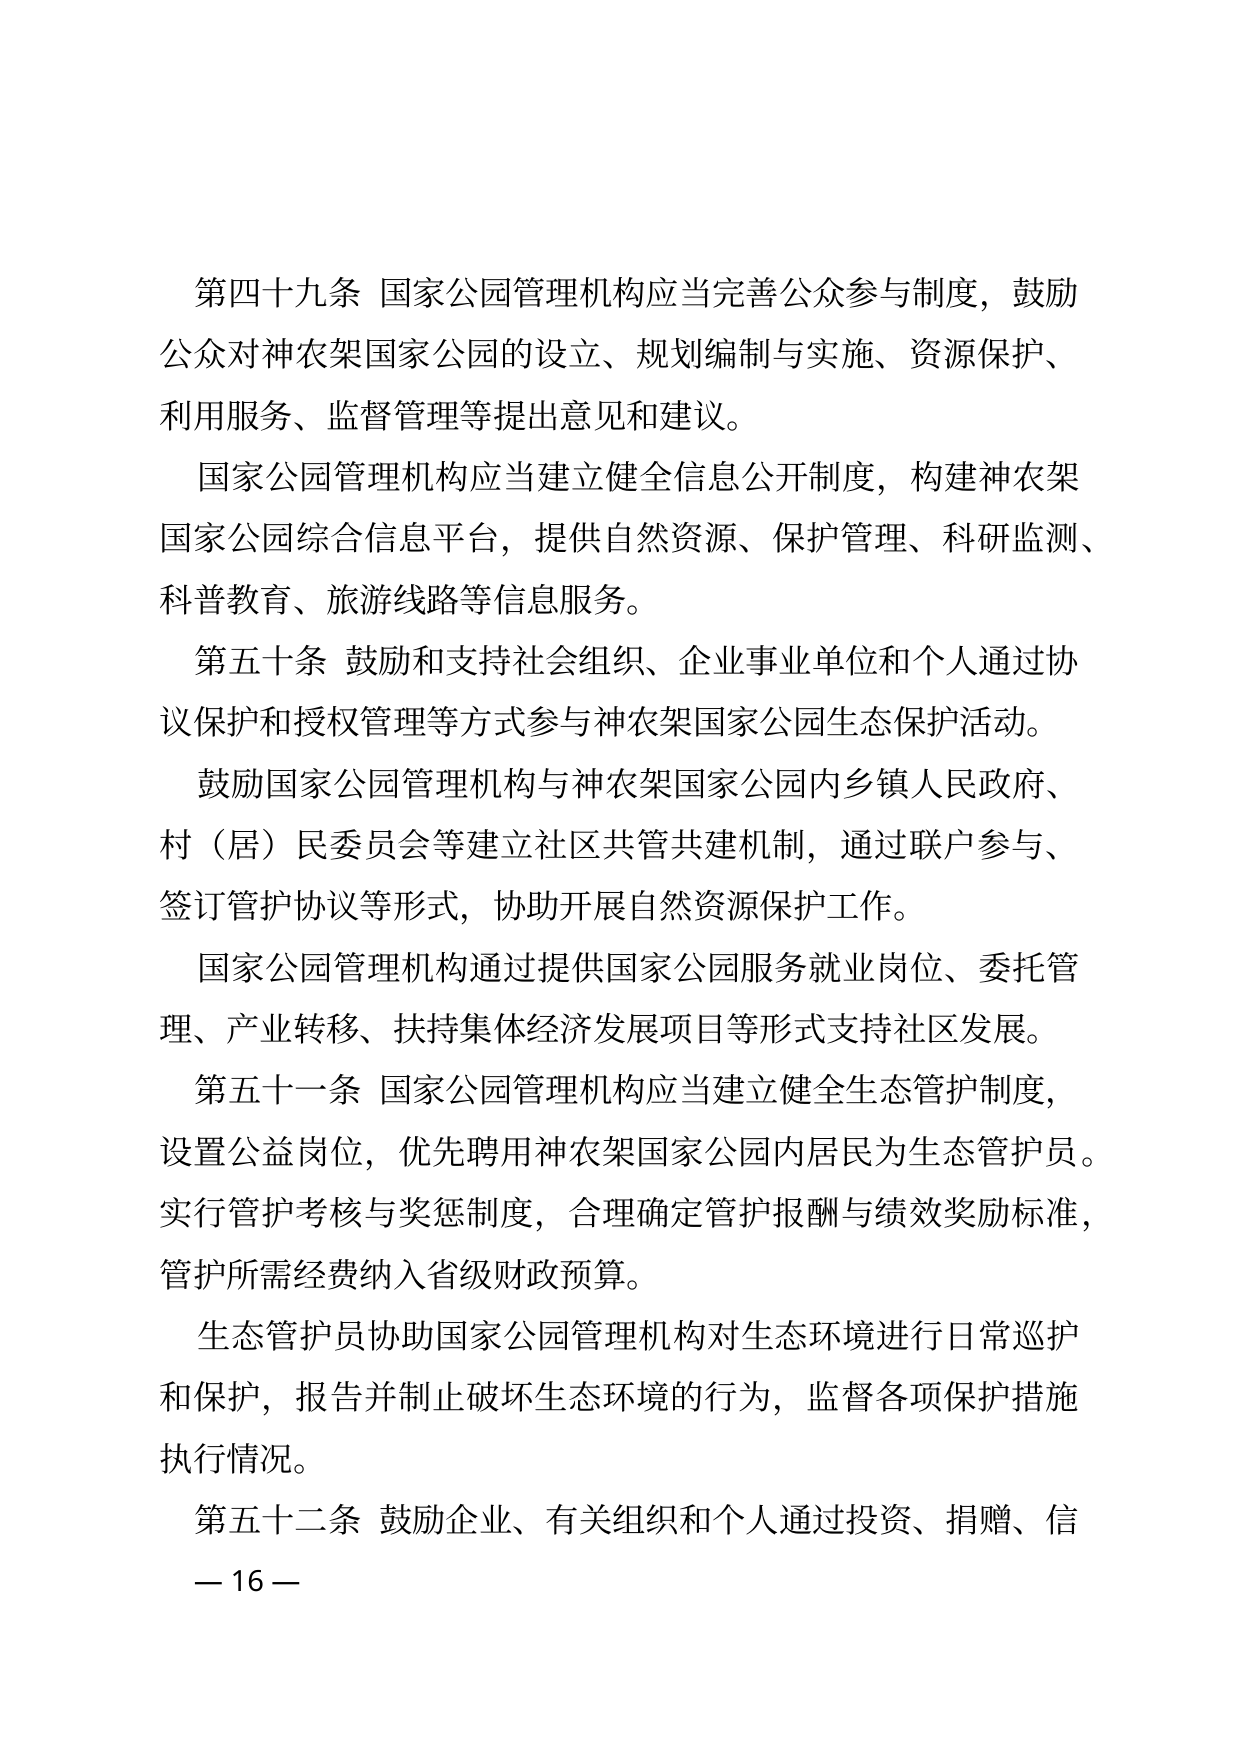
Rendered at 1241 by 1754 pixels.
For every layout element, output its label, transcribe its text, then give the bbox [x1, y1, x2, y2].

text 国家公园管理机构应当建立健全信息公开制度，构建神农架国家公园综合信息平台，提供自然资源、保护管理、科研监测、科普教育、旅游线路等信息服务。 [159, 440, 1081, 624]
text 国家公园管理机构通过提供国家公园服务就业岗位、委托管理、产业转移、扶持集体经济发展项目等形式支持社区发展。 [159, 931, 1081, 1054]
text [159, 1483, 1081, 1545]
text 第五十一条 国家公园管理机构应当建立健全生态管护制度，设置公益岗位，优先聘用神农架国家公园内居民为生态管护员。实行管护考核与奖惩制度，合理确定管护报酬与绩效奖励标准，管护所需经费纳入省级财政预算。 [159, 1054, 1081, 1299]
text 第四十九条 国家公园管理机构应当完善公众参与制度，鼓励公众对神农架国家公园的设立、规划编制与实施、资源保护、利用服务、监督管理等提出意见和建议。 [159, 256, 1081, 440]
text 生态管护员协助国家公园管理机构对生态环境进行日常巡护和保护，报告并制止破坏生态环境的行为，监督各项保护措施执行情况。 [159, 1299, 1081, 1483]
text 第五十条 鼓励和支持社会组织、企业事业单位和个人通过协议保护和授权管理等方式参与神农架国家公园生态保护活动。 [159, 624, 1081, 747]
text 鼓励国家公园管理机构与神农架国家公园内乡镇人民政府、村（居）民委员会等建立社区共管共建机制，通过联户参与、签订管护协议等形式，协助开展自然资源保护工作。 [159, 747, 1081, 931]
